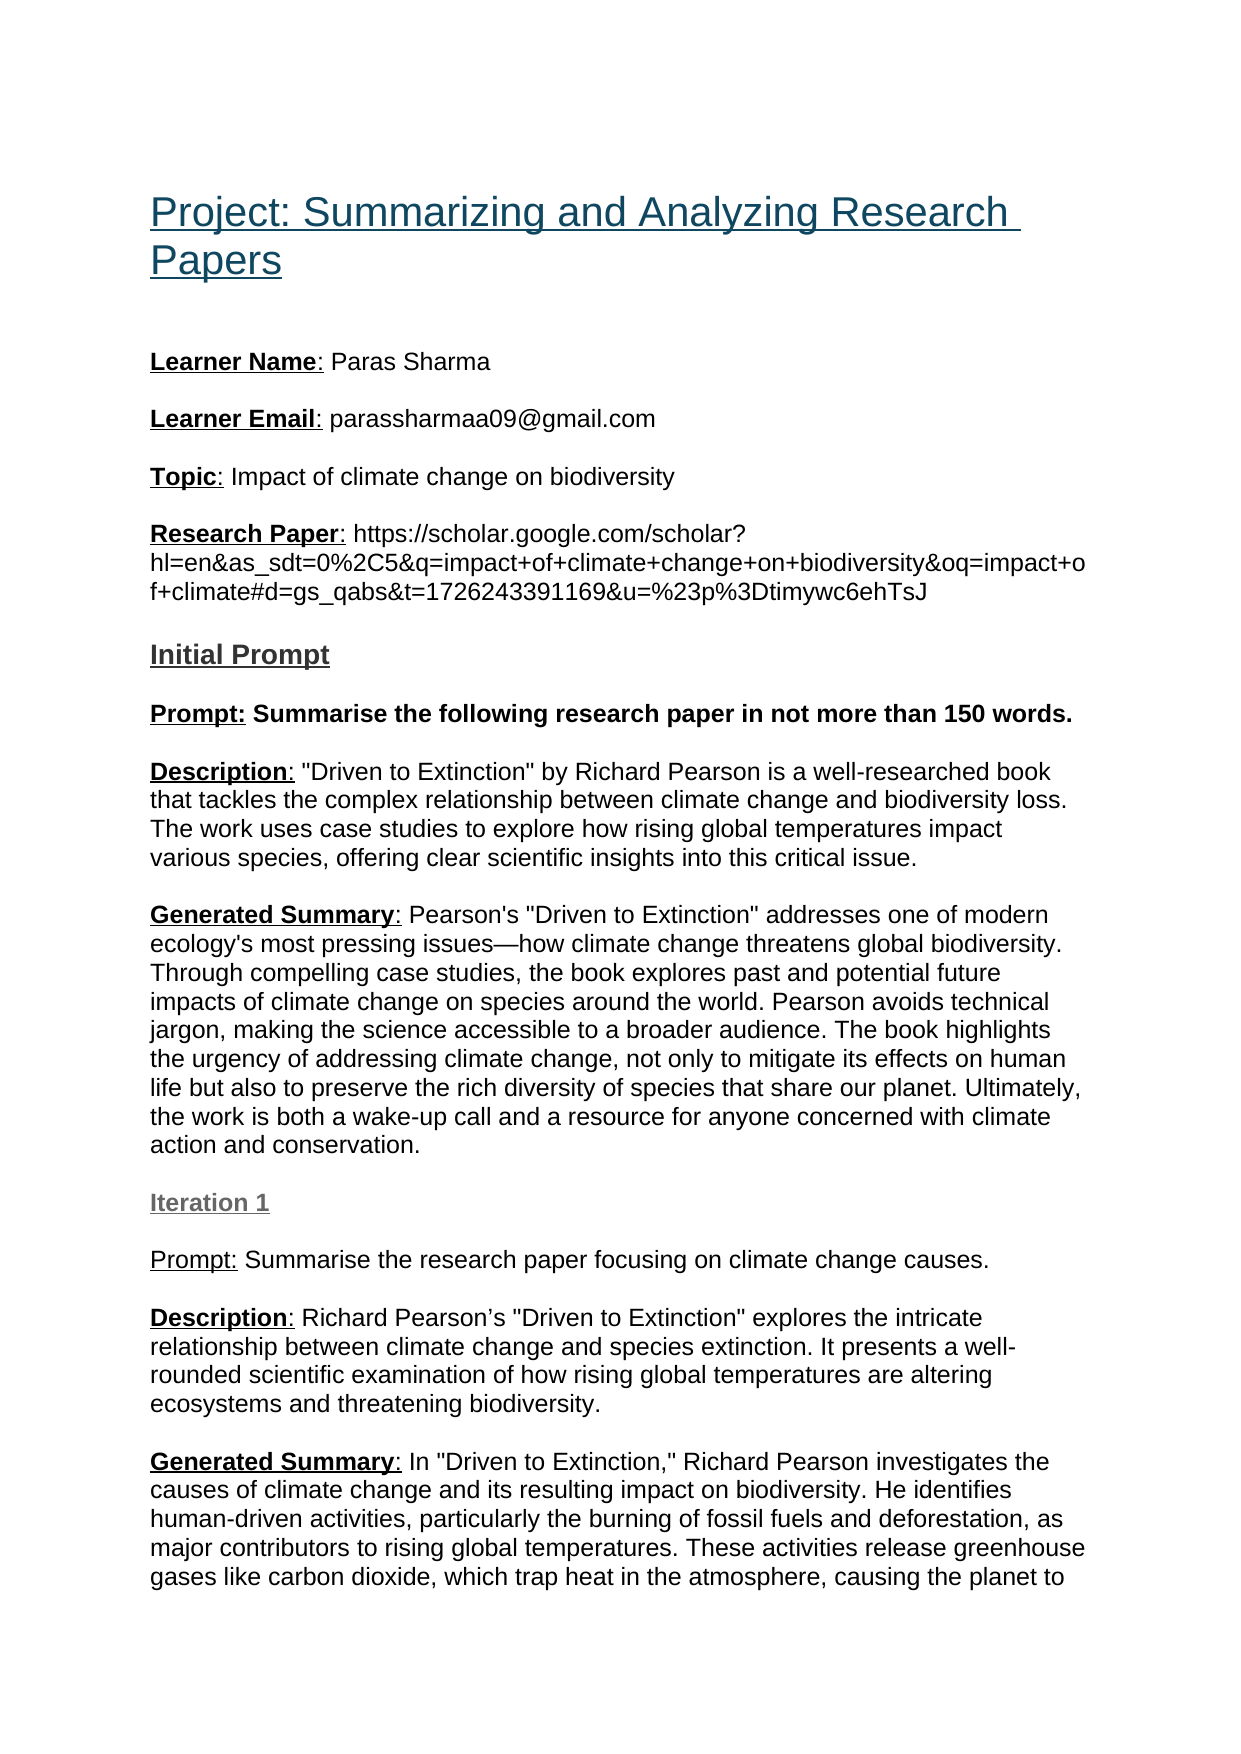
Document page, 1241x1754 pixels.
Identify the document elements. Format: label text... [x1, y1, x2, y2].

text Learner Email: parassharmaa09@gmail.com [150, 404, 1090, 433]
text Prompt: Summarise the research paper focusing on climate change causes. [150, 1245, 1090, 1274]
text Prompt: Summarise the following research paper in not more than 150 words. [150, 699, 1090, 728]
text Iteration 1 [150, 1188, 1090, 1217]
text Topic: Impact of climate change on biodiversity [150, 462, 1090, 491]
text Description: Richard Pearson’s "Driven to Extinction" explores the intricate relationship between climate change and species extinction. It presents a well-rounded scientific examination of how rising global temperatures are altering ecosystems and threatening biodiversity. [150, 1303, 1090, 1418]
text Research Paper: https://scholar.google.com/scholar?hl=en&as_sdt=0%2C5&q=impact+of+climate+change+on+biodiversity&oq=impact+of+climate#d=gs_qabs&t=1726243391169&u=%23p%3Dtimywc6ehTsJ [150, 519, 1090, 606]
text Learner Name: Paras Sharma [150, 347, 1090, 376]
text Generated Summary: Pearson's "Driven to Extinction" addresses one of modern ecology's most pressing issues—how climate change threatens global biodiversity. Through compelling case studies, the book explores past and potential future impacts of climate change on species around the world. Pearson avoids technical jargon, making the science accessible to a broader audience. The book highlights the urgency of addressing climate change, not only to mitigate its effects on human life but also to preserve the rich diversity of species that share our planet. Ultimately, the work is both a wake-up call and a resource for anyone concerned with climate action and conservation. [150, 900, 1090, 1159]
subtitle Initial Prompt [150, 638, 1090, 670]
text Description: "Driven to Extinction" by Richard Pearson is a well-researched book that tackles the complex relationship between climate change and biodiversity loss. The work uses case studies to explore how rising global temperatures impact various species, offering clear scientific insights into this critical issue. [150, 757, 1090, 872]
subtitle Project: Summarizing and Analyzing Research Papers [150, 187, 1090, 283]
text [150, 1447, 1090, 1590]
